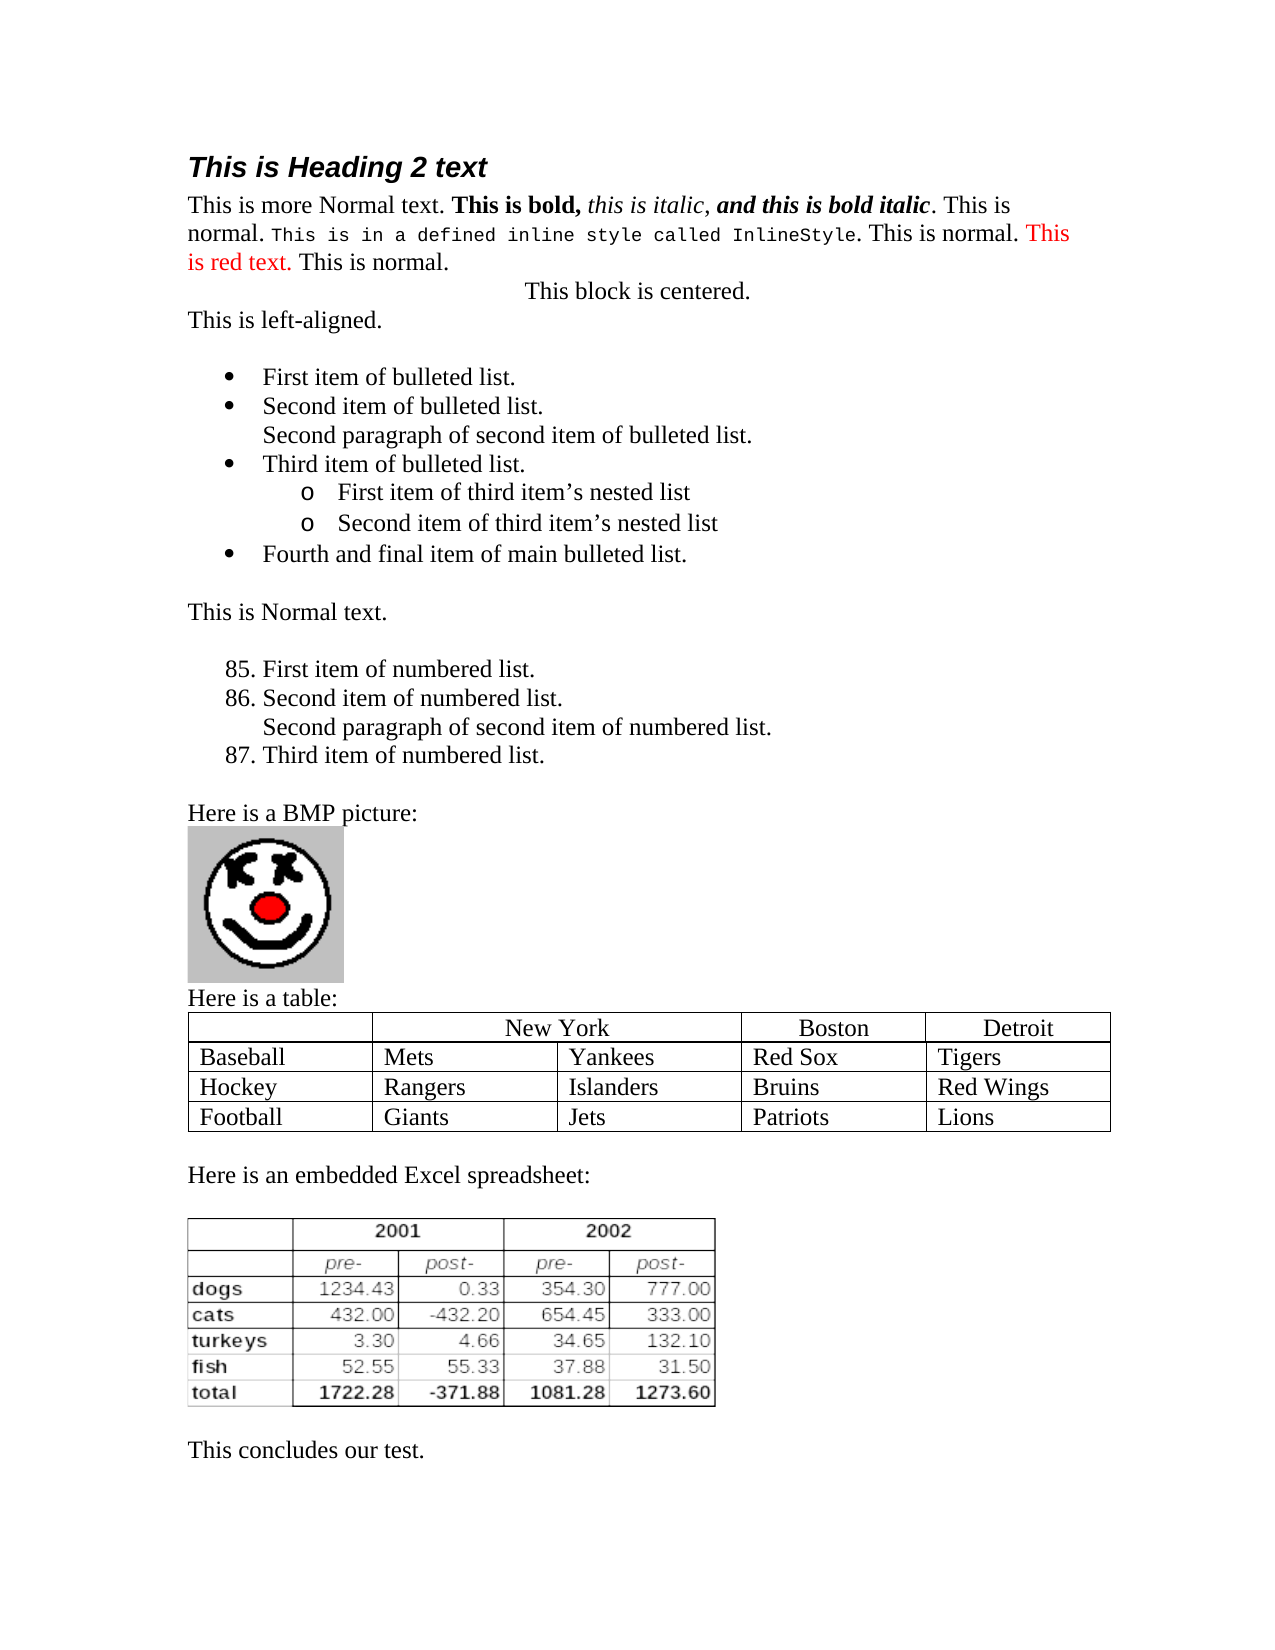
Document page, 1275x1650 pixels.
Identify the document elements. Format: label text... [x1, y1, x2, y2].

table_cell Islanders [558, 1072, 741, 1101]
text Here is an embedded Excel spreadsheet: [187, 1161, 1087, 1189]
list First item of third item’s nested list [300, 477, 1087, 508]
text Second paragraph of second item of numbered list. [262, 712, 1087, 740]
table_header Detroit [926, 1013, 1110, 1041]
list Fourth and final item of main bulleted list. [225, 539, 1087, 568]
table_header [189, 1013, 372, 1041]
table_cell Bruins [742, 1072, 926, 1101]
text This is more Normal text. This is bold, this is italic, and this is bold italic. This is normal. This is in a defined inline style called InlineStyle. This is normal. This is red text. This is normal. [187, 190, 1087, 276]
text This is left-aligned. [187, 305, 1087, 334]
list First item of numbered list. [225, 654, 1087, 683]
table_cell Jets [558, 1102, 741, 1131]
list Second item of bulleted list. [225, 391, 1087, 420]
table_cell Football [189, 1102, 372, 1131]
list First item of bulleted list. [225, 362, 1087, 391]
table_cell Baseball [189, 1043, 372, 1071]
table_cell Tigers [927, 1043, 1110, 1071]
text This block is centered. [187, 276, 1087, 305]
list Second item of third item’s nested list [300, 508, 1087, 539]
table_cell Hockey [189, 1072, 372, 1101]
picture [187, 826, 344, 983]
table_cell Yankees [558, 1043, 741, 1071]
list Third item of numbered list. [225, 740, 1087, 769]
table_cell Red Wings [927, 1072, 1110, 1101]
table_cell Mets [373, 1043, 557, 1071]
table_cell Giants [373, 1102, 557, 1131]
text This concludes our test. [187, 1435, 1087, 1464]
table_header Boston [742, 1013, 925, 1041]
list Third item of bulleted list. [225, 449, 1087, 477]
table_cell Patriots [742, 1102, 926, 1131]
subtitle This is Heading 2 text [187, 150, 1087, 183]
text This is Normal text. [187, 597, 1087, 625]
table_cell Rangers [373, 1072, 557, 1101]
text Second paragraph of second item of bulleted list. [262, 420, 1087, 449]
text Here is a table: [187, 983, 1087, 1012]
table_header New York [373, 1013, 741, 1041]
table_cell Red Sox [742, 1043, 926, 1071]
text Here is a BMP picture: [187, 798, 1087, 827]
table_cell Lions [927, 1102, 1110, 1131]
list Second item of numbered list. [225, 683, 1087, 712]
